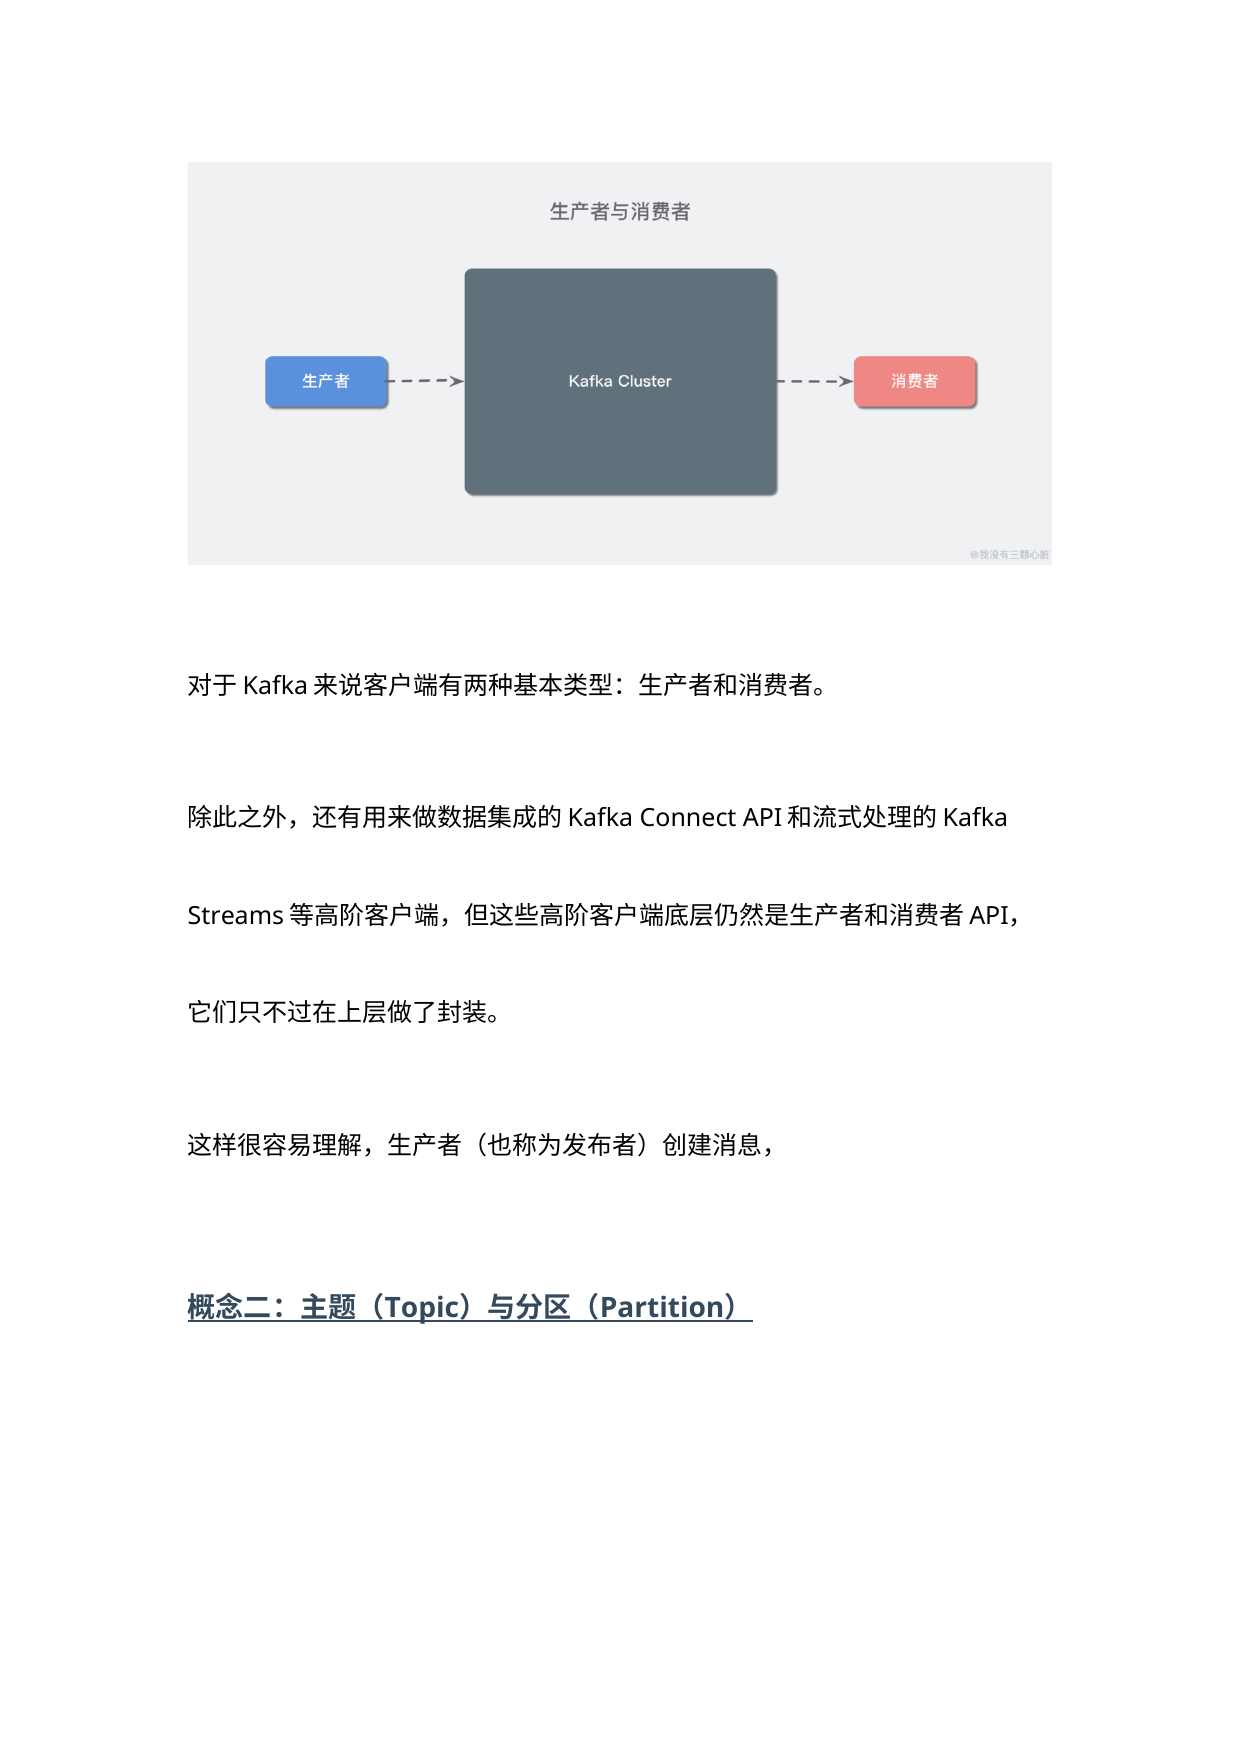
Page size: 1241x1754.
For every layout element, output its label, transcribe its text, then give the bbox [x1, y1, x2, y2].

picture [187, 162, 1053, 565]
text 概念二：主题（Topic）与分区（Partition） [187, 1273, 1053, 1338]
text 除此之外，还有用来做数据集成的Kafka Connect API和流式处理的Kafka Streams等高阶客户端，但这些高阶客户端底层仍然是生产者和消费者API，它们只不过在上层做了封装。 [187, 783, 1053, 1043]
text 对于Kafka来说客户端有两种基本类型：生产者和消费者。 [187, 651, 1053, 716]
text 这样很容易理解，生产者（也称为发布者）创建消息， [187, 1111, 1053, 1176]
